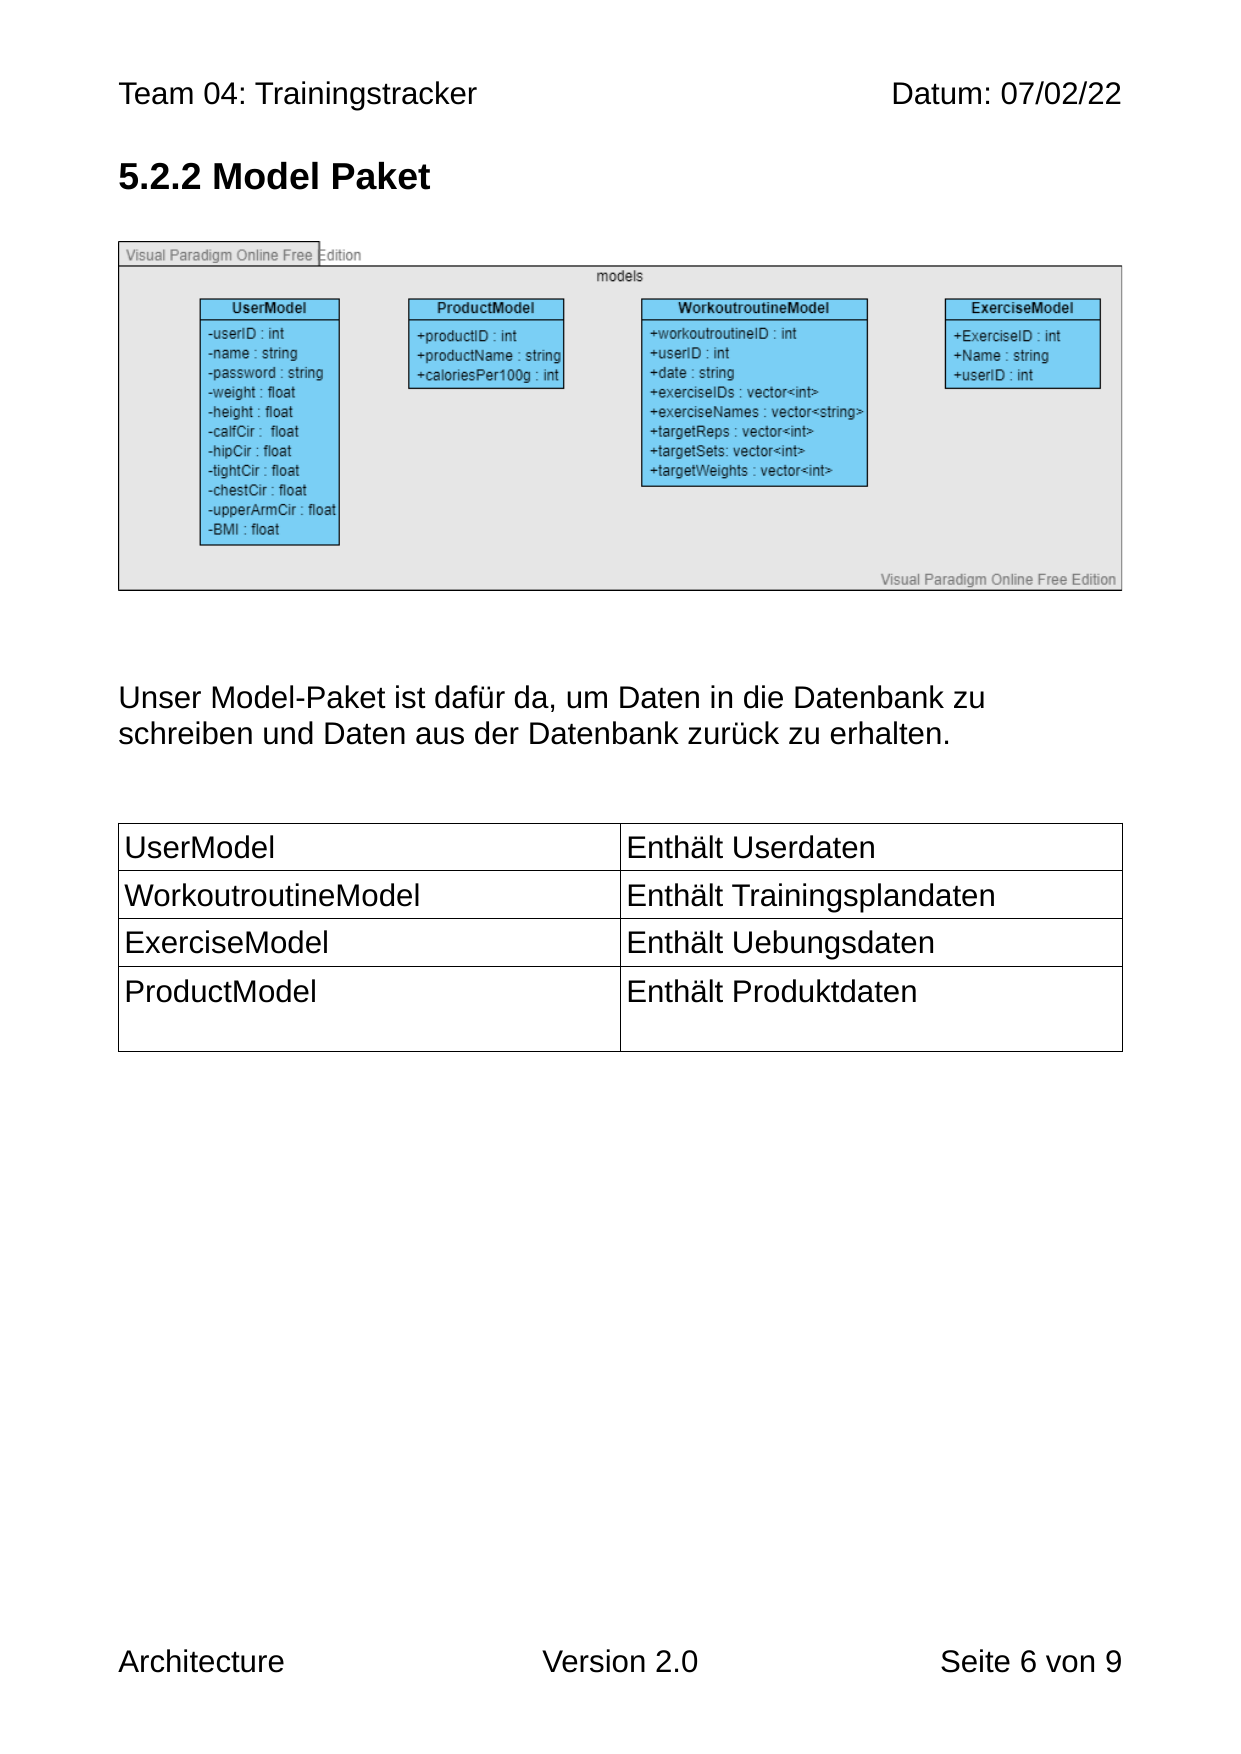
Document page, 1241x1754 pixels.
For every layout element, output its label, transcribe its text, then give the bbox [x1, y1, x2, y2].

text Unser Model-Paket ist dafür da, um Daten in die Datenbank zu schreiben und Daten aus der Datenbank zurück zu erhalten. [118, 679, 1122, 751]
table_header Enthält Userdaten [621, 824, 1122, 870]
table_cell ProductModel [119, 967, 620, 1051]
text 5.2.2 Model Paket [118, 154, 1122, 197]
picture [118, 241, 1123, 591]
table_cell ExerciseModel [119, 919, 620, 966]
table_header UserModel [119, 824, 620, 870]
table_cell Enthält Trainingsplandaten [621, 871, 1122, 918]
table_cell Enthält Uebungsdaten [621, 919, 1122, 966]
table_cell WorkoutroutineModel [119, 871, 620, 918]
table_cell Enthält Produktdaten [621, 967, 1122, 1051]
